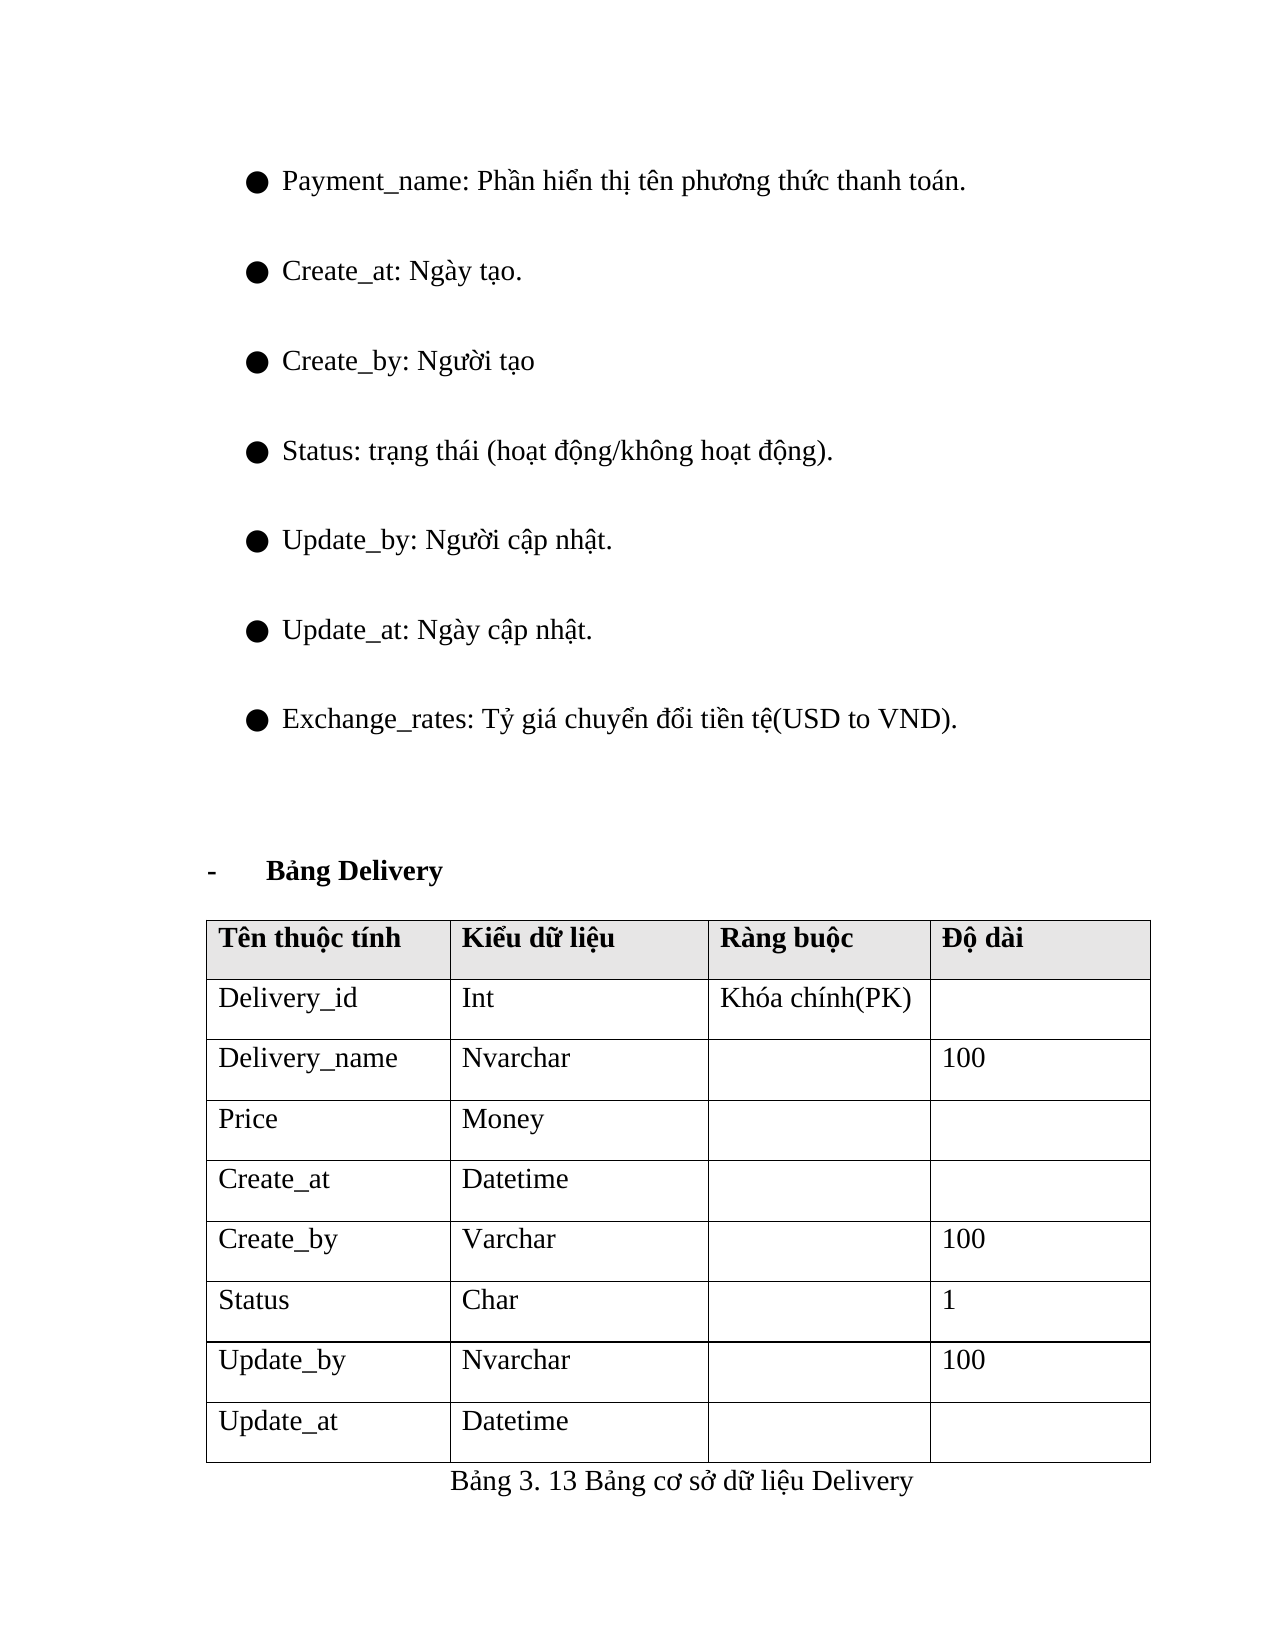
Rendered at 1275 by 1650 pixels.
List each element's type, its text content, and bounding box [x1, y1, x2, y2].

table_cell [709, 1040, 930, 1100]
table_cell [931, 1403, 1150, 1462]
table_cell [709, 1222, 930, 1281]
table_cell 100 [931, 1222, 1150, 1281]
table_cell [709, 1403, 930, 1462]
list Update_at: Ngày cập nhật. [244, 596, 1157, 656]
table_cell [931, 1101, 1150, 1160]
list Create_at: Ngày tạo. [244, 237, 1157, 297]
table_cell Create_at [207, 1161, 450, 1221]
table_header Độ dài [931, 921, 1150, 979]
table_cell [709, 1101, 930, 1160]
list Create_by: Người tạo [244, 327, 1157, 387]
list Exchange_rates: Tỷ giá chuyển đổi tiền tệ(USD to VND). [244, 686, 1157, 746]
table_cell 100 [931, 1040, 1150, 1100]
table_cell Money [451, 1101, 708, 1160]
table_cell Nvarchar [451, 1040, 708, 1100]
table_cell 1 [931, 1282, 1150, 1341]
table_cell Update_by [207, 1343, 450, 1402]
list Bảng Delivery [207, 853, 1157, 886]
list Update_by: Người cập nhật. [244, 506, 1157, 566]
table_cell [931, 980, 1150, 1039]
table_cell [931, 1161, 1150, 1221]
table_cell [709, 1282, 930, 1341]
table_cell Delivery_name [207, 1040, 450, 1100]
table_header Kiểu dữ liệu [451, 921, 708, 979]
table_cell Nvarchar [451, 1343, 708, 1402]
table_cell Khóa chính(PK) [709, 980, 930, 1039]
table_cell Create_by [207, 1222, 450, 1281]
table_cell Update_at [207, 1403, 450, 1462]
table_cell Char [451, 1282, 708, 1341]
table_cell [709, 1161, 930, 1221]
table_cell [709, 1343, 930, 1402]
list Status: trạng thái (hoạt động/không hoạt động). [244, 417, 1157, 477]
text Bảng 3. 13 Bảng cơ sở dữ liệu Delivery [207, 1463, 1157, 1497]
table_cell Delivery_id [207, 980, 450, 1039]
table_cell Datetime [451, 1403, 708, 1462]
table_header Ràng buộc [709, 921, 930, 979]
list Payment_name: Phần hiển thị tên phương thức thanh toán. [244, 148, 1157, 207]
table_cell 100 [931, 1343, 1150, 1402]
table_header Tên thuộc tính [207, 921, 450, 979]
table_cell Int [451, 980, 708, 1039]
table_cell Varchar [451, 1222, 708, 1281]
table_cell Status [207, 1282, 450, 1341]
table_cell Price [207, 1101, 450, 1160]
table_cell Datetime [451, 1161, 708, 1221]
